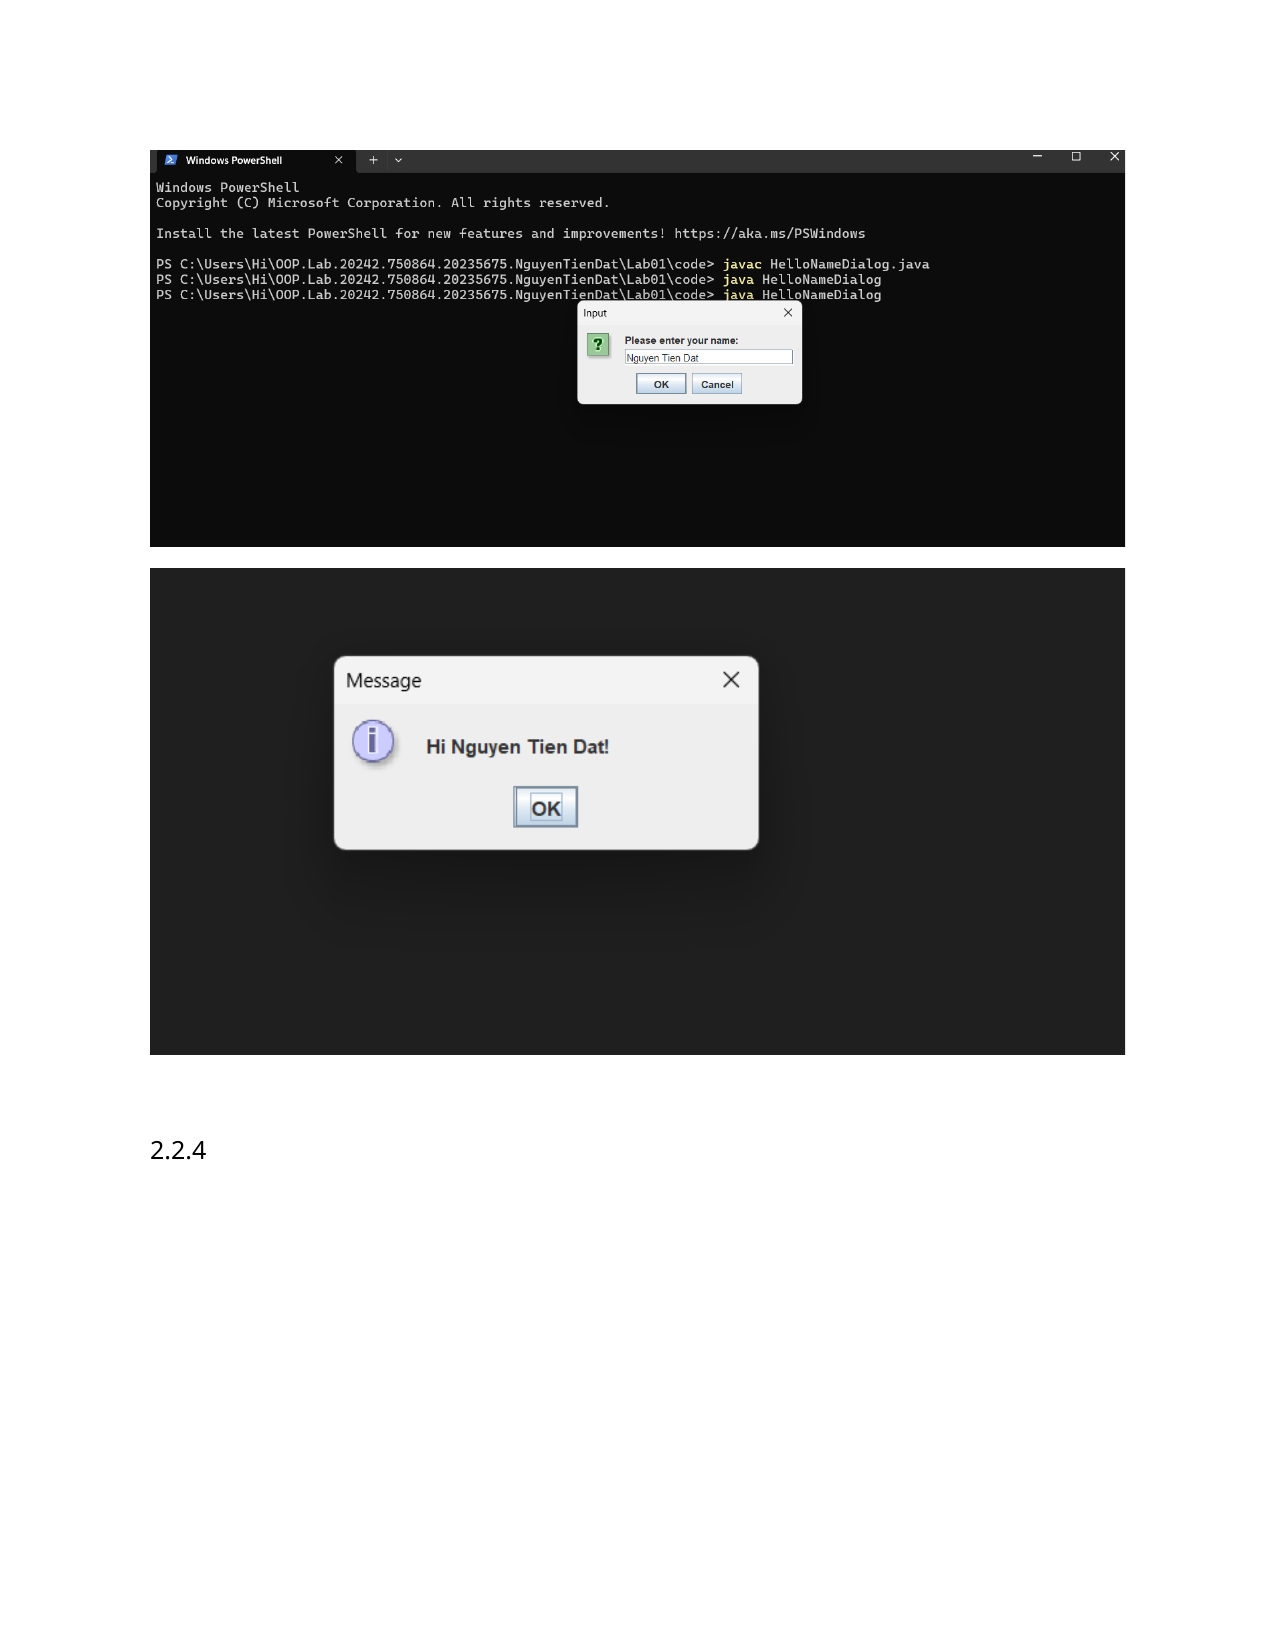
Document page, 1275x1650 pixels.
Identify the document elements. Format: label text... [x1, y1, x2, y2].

picture [150, 150, 1125, 547]
picture [150, 568, 1125, 1055]
text 2.2.4 [150, 1132, 1125, 1166]
